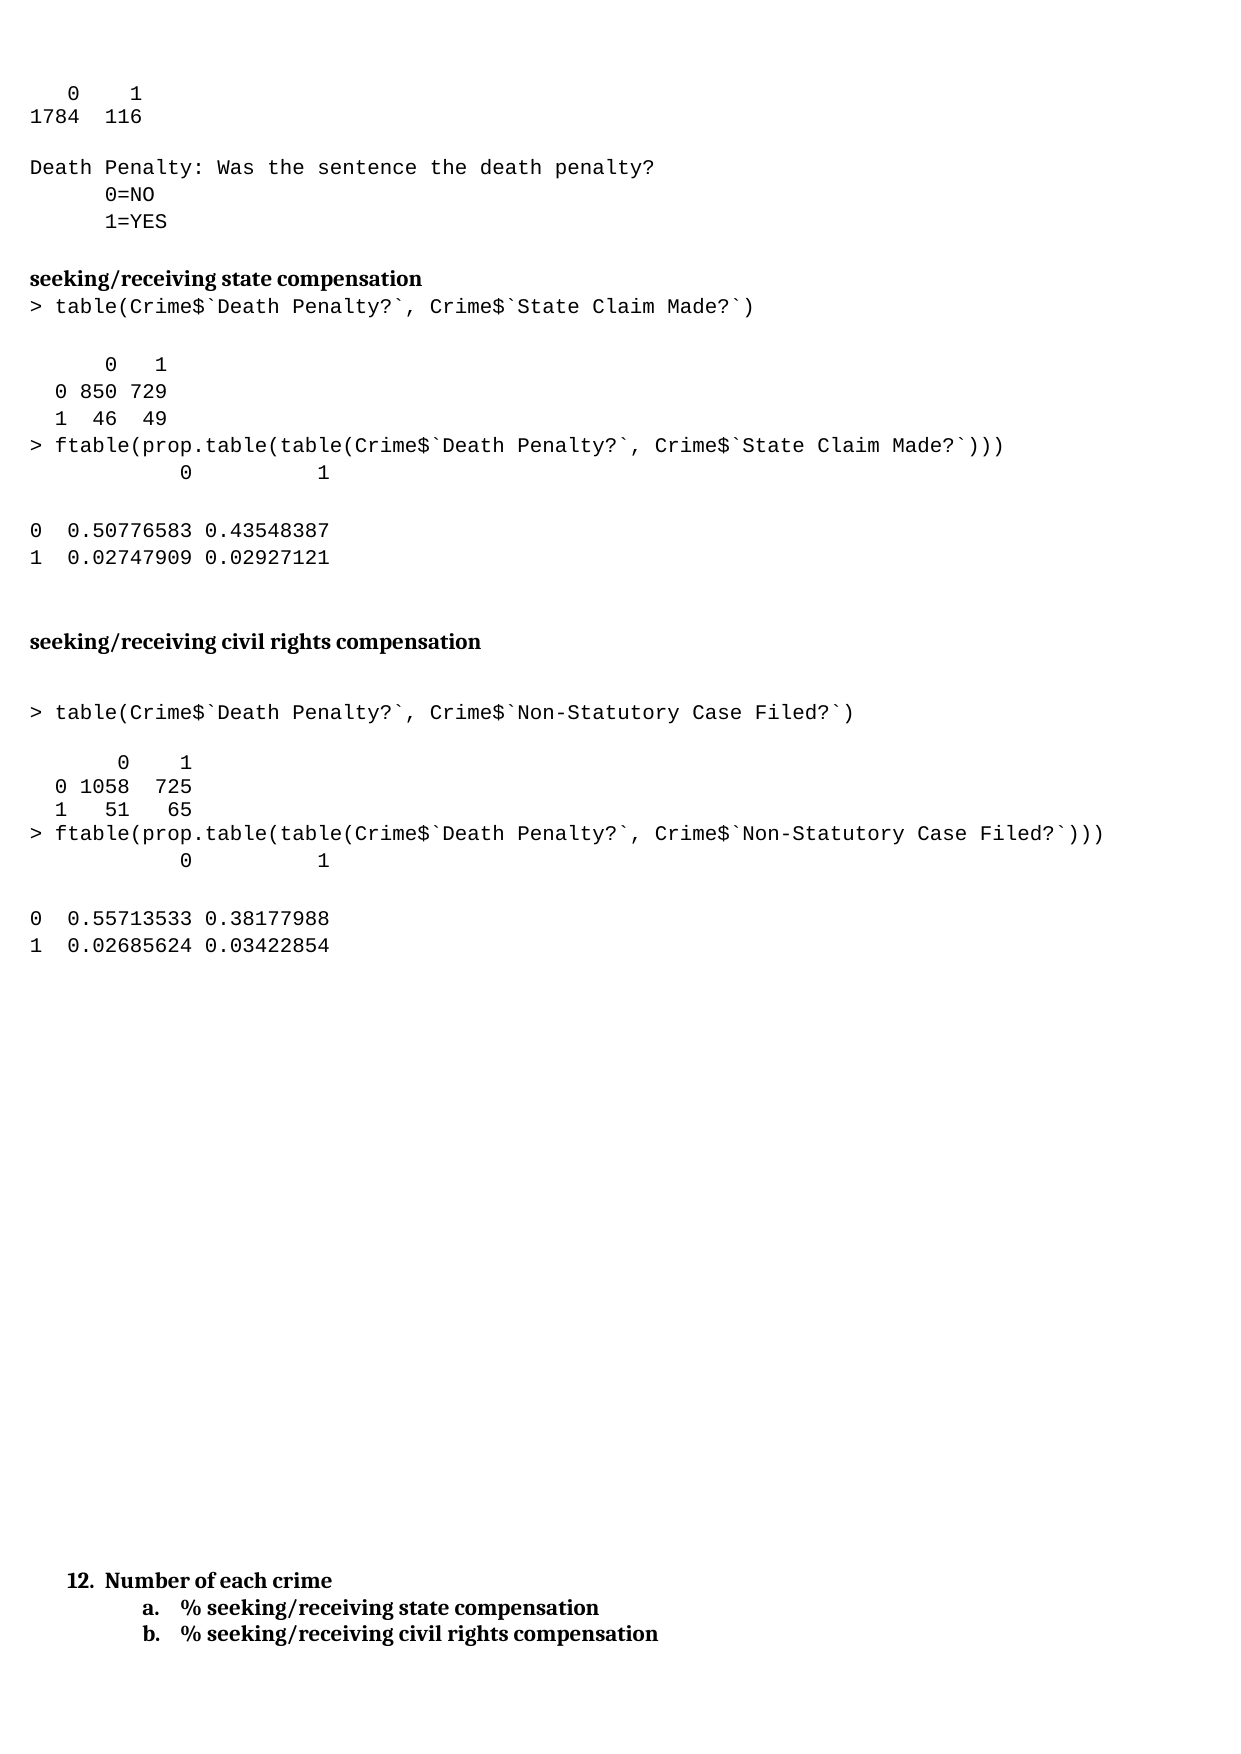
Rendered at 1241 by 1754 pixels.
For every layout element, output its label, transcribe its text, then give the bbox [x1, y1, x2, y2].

text 1 0.02747909 0.02927121 [29, 547, 1211, 571]
text > table(Crime$`Death Penalty?`, Crime$`Non-Statutory Case Filed?`) [29, 702, 1211, 726]
text > table(Crime$`Death Penalty?`, Crime$`State Claim Made?`) [29, 296, 1211, 320]
text 0 0.55713533 0.38177988 [29, 908, 1211, 931]
text 0 1 [29, 353, 1211, 377]
text 1 46 49 [29, 408, 1211, 432]
text 0 1 [29, 752, 1211, 776]
text Death Penalty: Was the sentence the death penalty? [29, 157, 1211, 181]
text 1 51 65 [29, 799, 1211, 823]
text 0 850 729 [29, 381, 1211, 404]
list % seeking/receiving civil rights compensation [142, 1621, 1211, 1647]
text 1=YES [29, 212, 1211, 235]
text seeking/receiving civil rights compensation [29, 628, 1211, 655]
text 0 1 [29, 462, 1211, 486]
text 0 1 [29, 850, 1211, 874]
text > ftable(prop.table(table(Crime$`Death Penalty?`, Crime$`State Claim Made?`))) [29, 435, 1211, 459]
text 0=NO [29, 184, 1211, 208]
text 0 1 [29, 83, 1211, 106]
text 1 0.02685624 0.03422854 [29, 935, 1211, 958]
text seeking/receiving state compensation [29, 266, 1211, 292]
text > ftable(prop.table(table(Crime$`Death Penalty?`, Crime$`Non-Statutory Case Filed?`))) [29, 823, 1211, 847]
text 1784 116 [29, 106, 1211, 130]
text 0 0.50776583 0.43548387 [29, 520, 1211, 543]
list Number of each crime [67, 1568, 1211, 1594]
text 0 1058 725 [29, 776, 1211, 799]
list % seeking/receiving state compensation [142, 1594, 1211, 1621]
